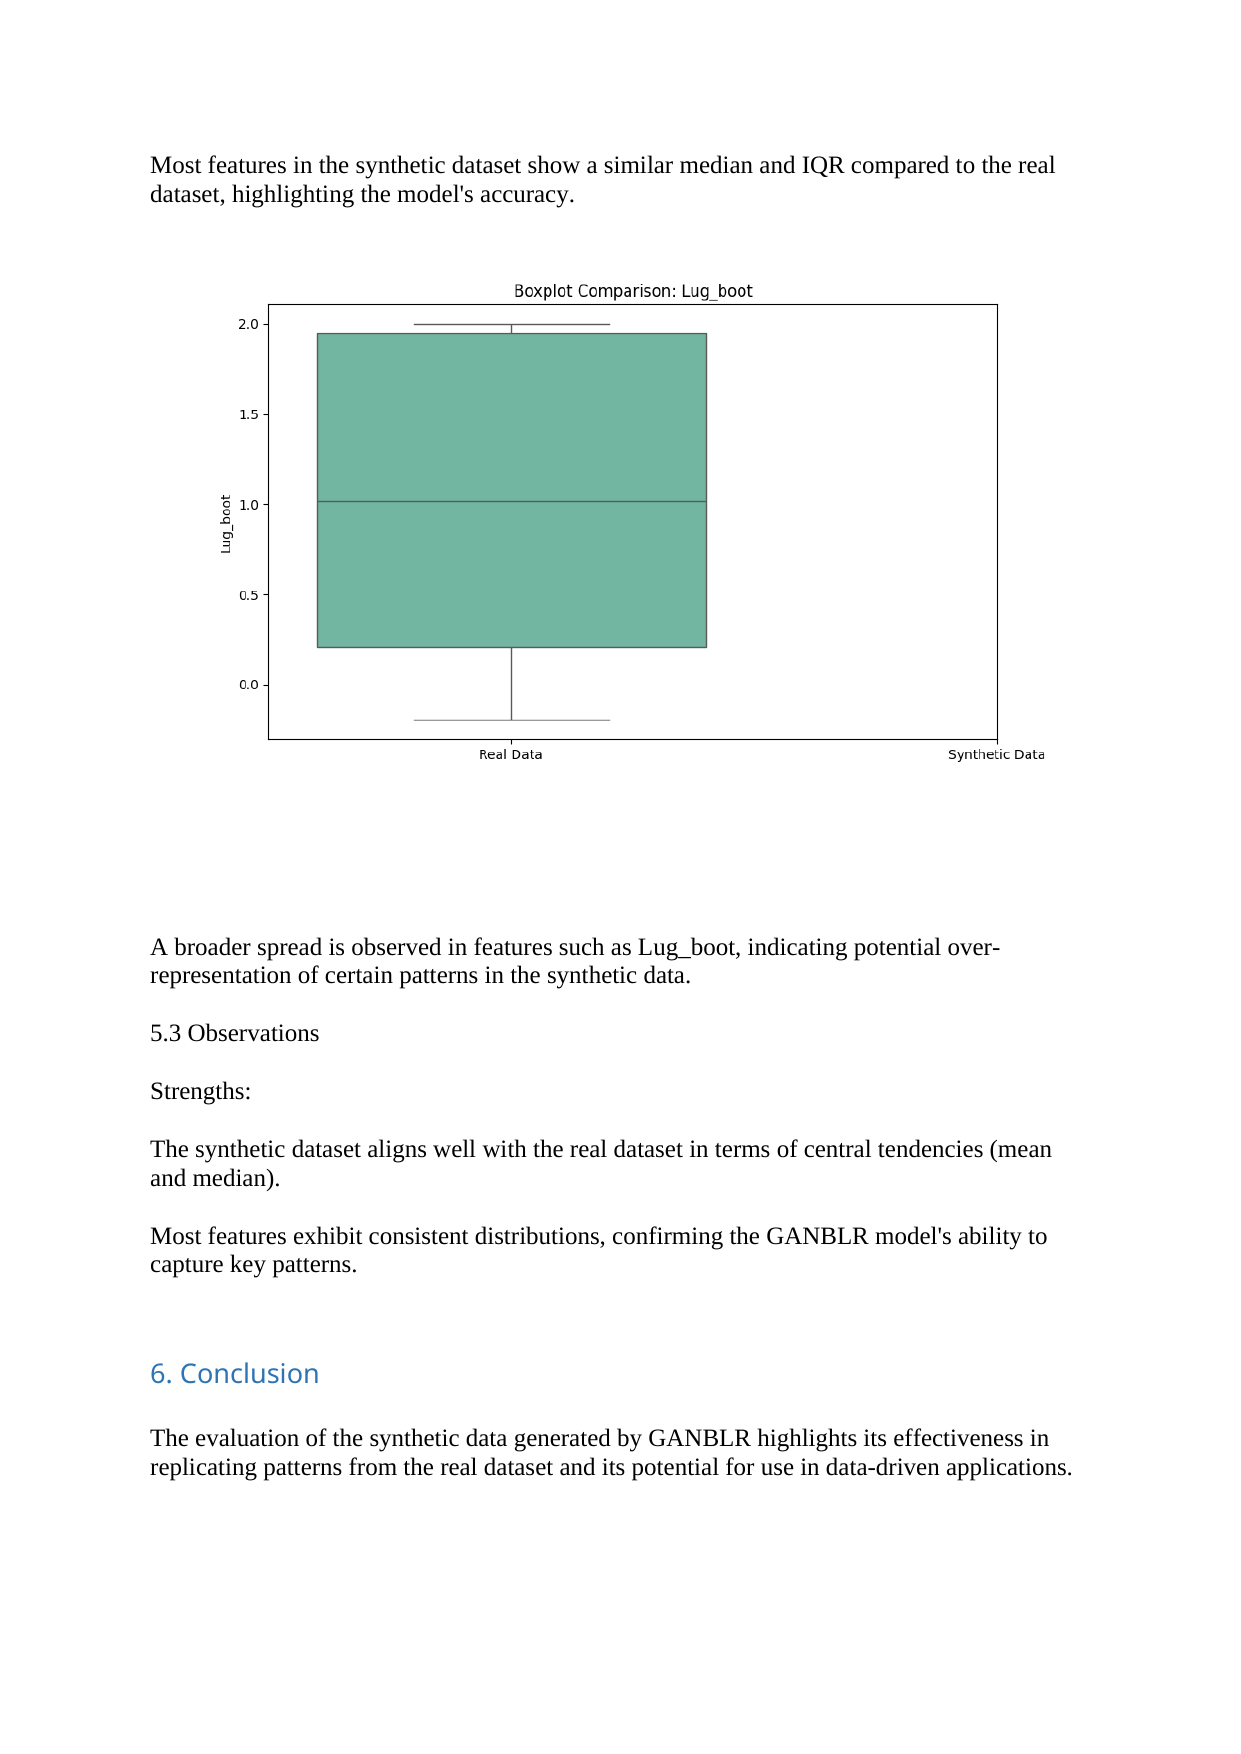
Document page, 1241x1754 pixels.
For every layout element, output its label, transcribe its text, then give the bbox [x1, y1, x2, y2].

text Strengths: [150, 1076, 1090, 1105]
picture [150, 236, 1087, 799]
text The evaluation of the synthetic data generated by GANBLR highlights its effectiveness in replicating patterns from the real dataset and its potential for use in data-driven applications. [150, 1423, 1090, 1481]
subtitle 6. Conclusion [150, 1354, 1090, 1391]
text Most features exhibit consistent distributions, confirming the GANBLR model's ability to capture key patterns. [150, 1221, 1090, 1278]
text A broader spread is observed in features such as Lug_boot, indicating potential over-representation of certain patterns in the synthetic data. [150, 932, 1090, 989]
text 5.3 Observations [150, 1018, 1090, 1047]
text Most features in the synthetic dataset show a similar median and IQR compared to the real dataset, highlighting the model's accuracy. [150, 150, 1090, 207]
text The synthetic dataset aligns well with the real dataset in terms of central tendencies (mean and median). [150, 1134, 1090, 1192]
